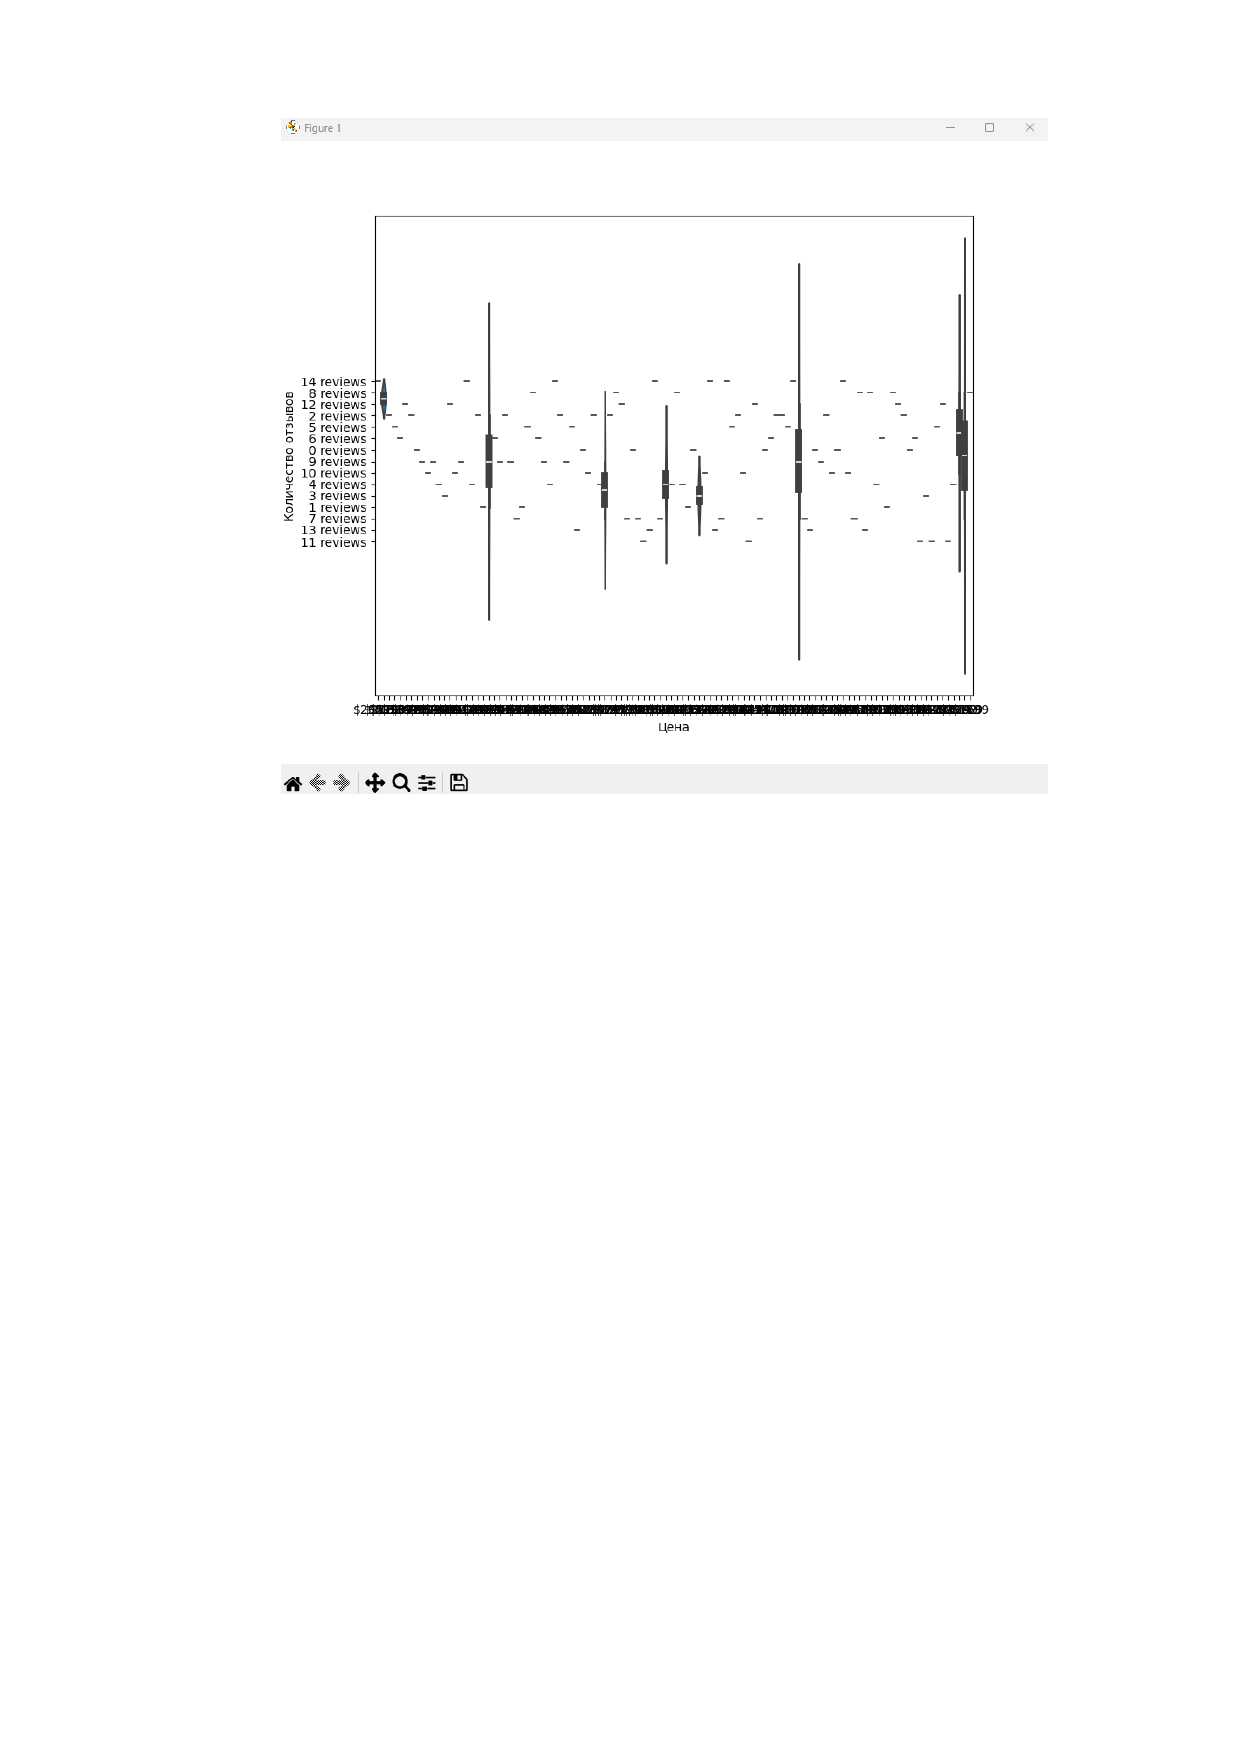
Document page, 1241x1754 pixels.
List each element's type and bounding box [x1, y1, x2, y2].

picture [281, 118, 1048, 794]
